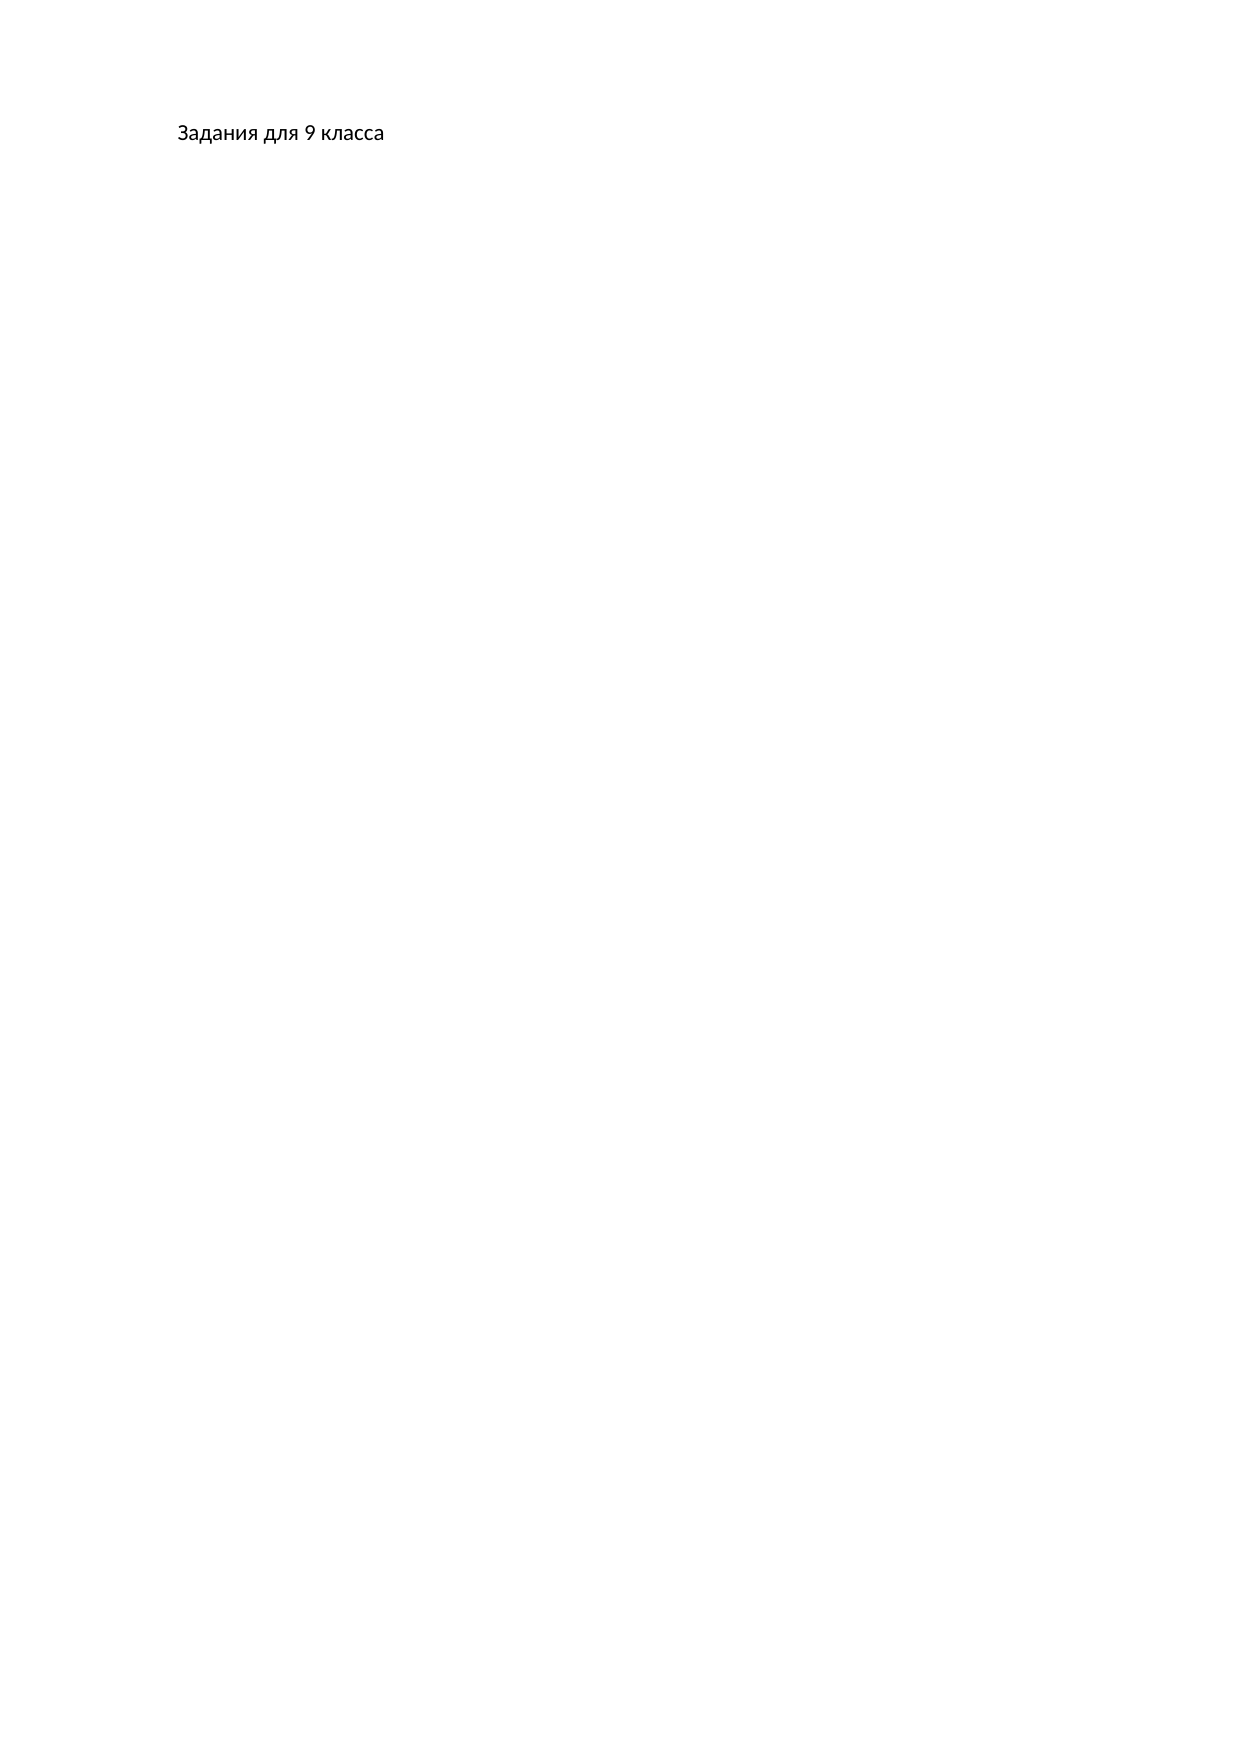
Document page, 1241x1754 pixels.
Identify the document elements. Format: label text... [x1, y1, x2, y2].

text Задания для 9 класса [177, 118, 1152, 146]
